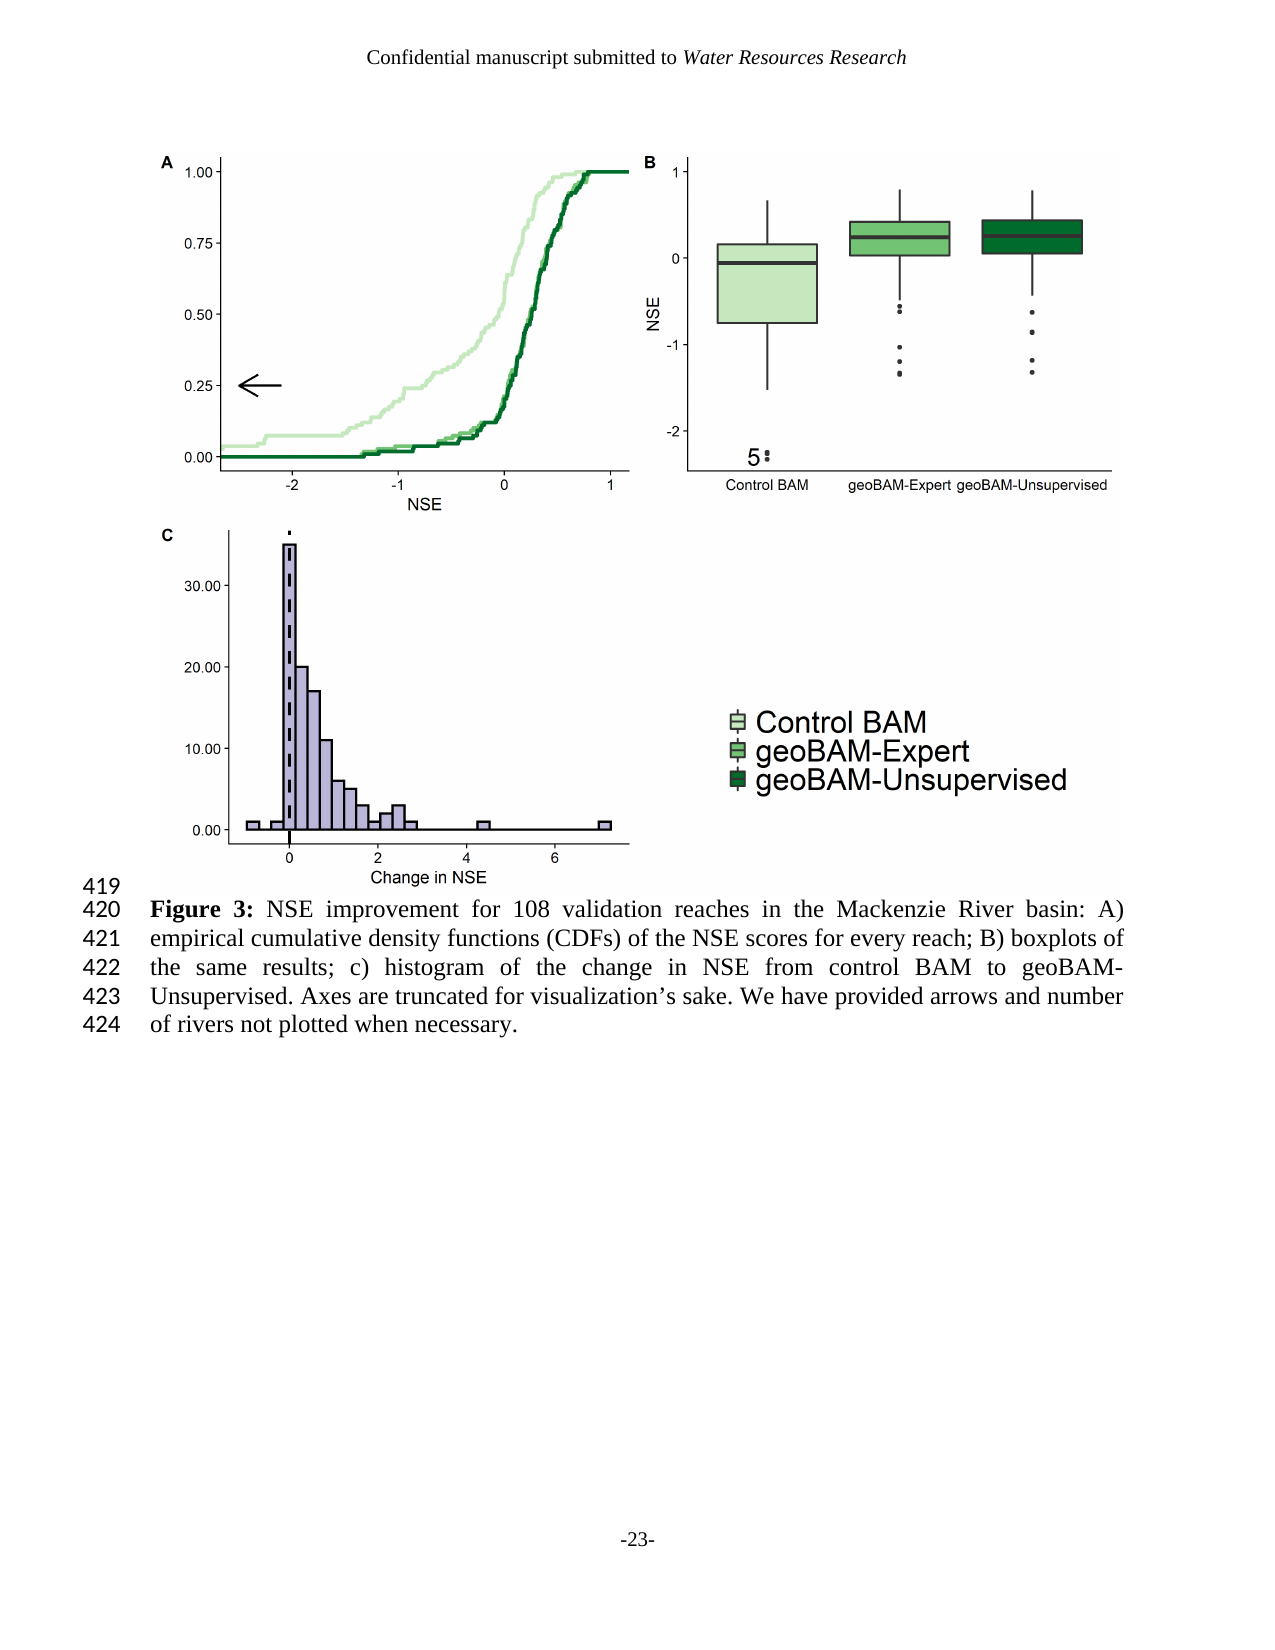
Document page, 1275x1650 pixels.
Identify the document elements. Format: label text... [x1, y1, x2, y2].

picture [155, 150, 1120, 895]
text Figure 3: NSE improvement for 108 validation reaches in the Mackenzie River basin: A) empirical cumulative density functions (CDFs) of the NSE scores for every reach; B) boxplots of the same results; c) histogram of the change in NSE from control BAM to geoBAM-Unsupervised. Axes are truncated for visualization’s sake. We have provided arrows and number of rivers not plotted when necessary. [150, 894, 1125, 1038]
